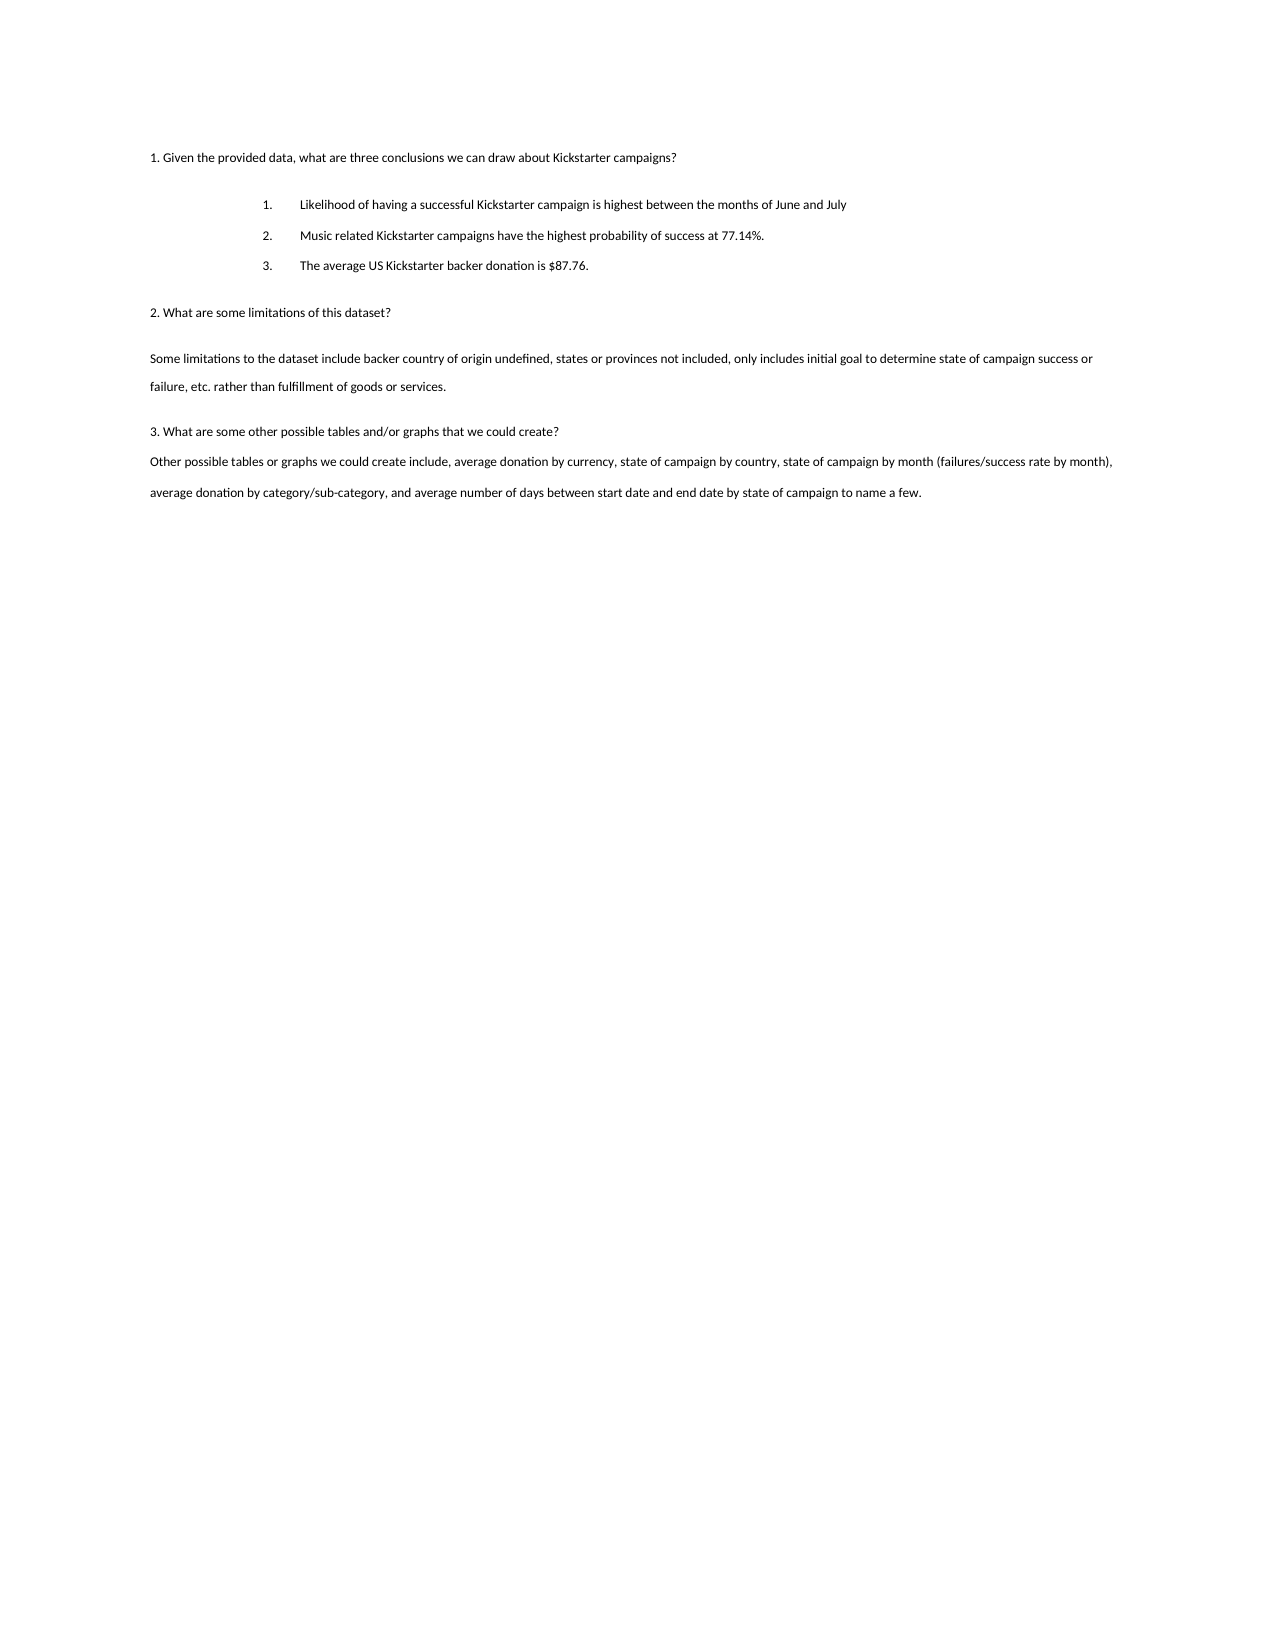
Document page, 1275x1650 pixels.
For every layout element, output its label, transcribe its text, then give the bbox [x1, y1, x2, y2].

list Likelihood of having a successful Kickstarter campaign is highest between the months of June and July [262, 197, 1125, 225]
text Some limitations to the dataset include backer country of origin undefined, states or provinces not included, only includes initial goal to determine state of campaign success or failure, etc. rather than fulfillment of goods or services. [150, 351, 1125, 407]
list The average US Kickstarter backer donation is $87.76. [262, 257, 1125, 285]
list Music related Kickstarter campaigns have the highest probability of success at 77.14%. [262, 227, 1125, 255]
text 3. What are some other possible tables and/or graphs that we could create? Other possible tables or graphs we could create include, average donation by currency, state of campaign by country, state of campaign by month (failures/success rate by month), average donation by category/sub-category, and average number of days between start date and end date by state of campaign to name a few. [150, 424, 1125, 542]
text 1. Given the provided data, what are three conclusions we can draw about Kickstarter campaigns? [150, 150, 1125, 178]
text 2. What are some limitations of this dataset? [150, 304, 1125, 332]
